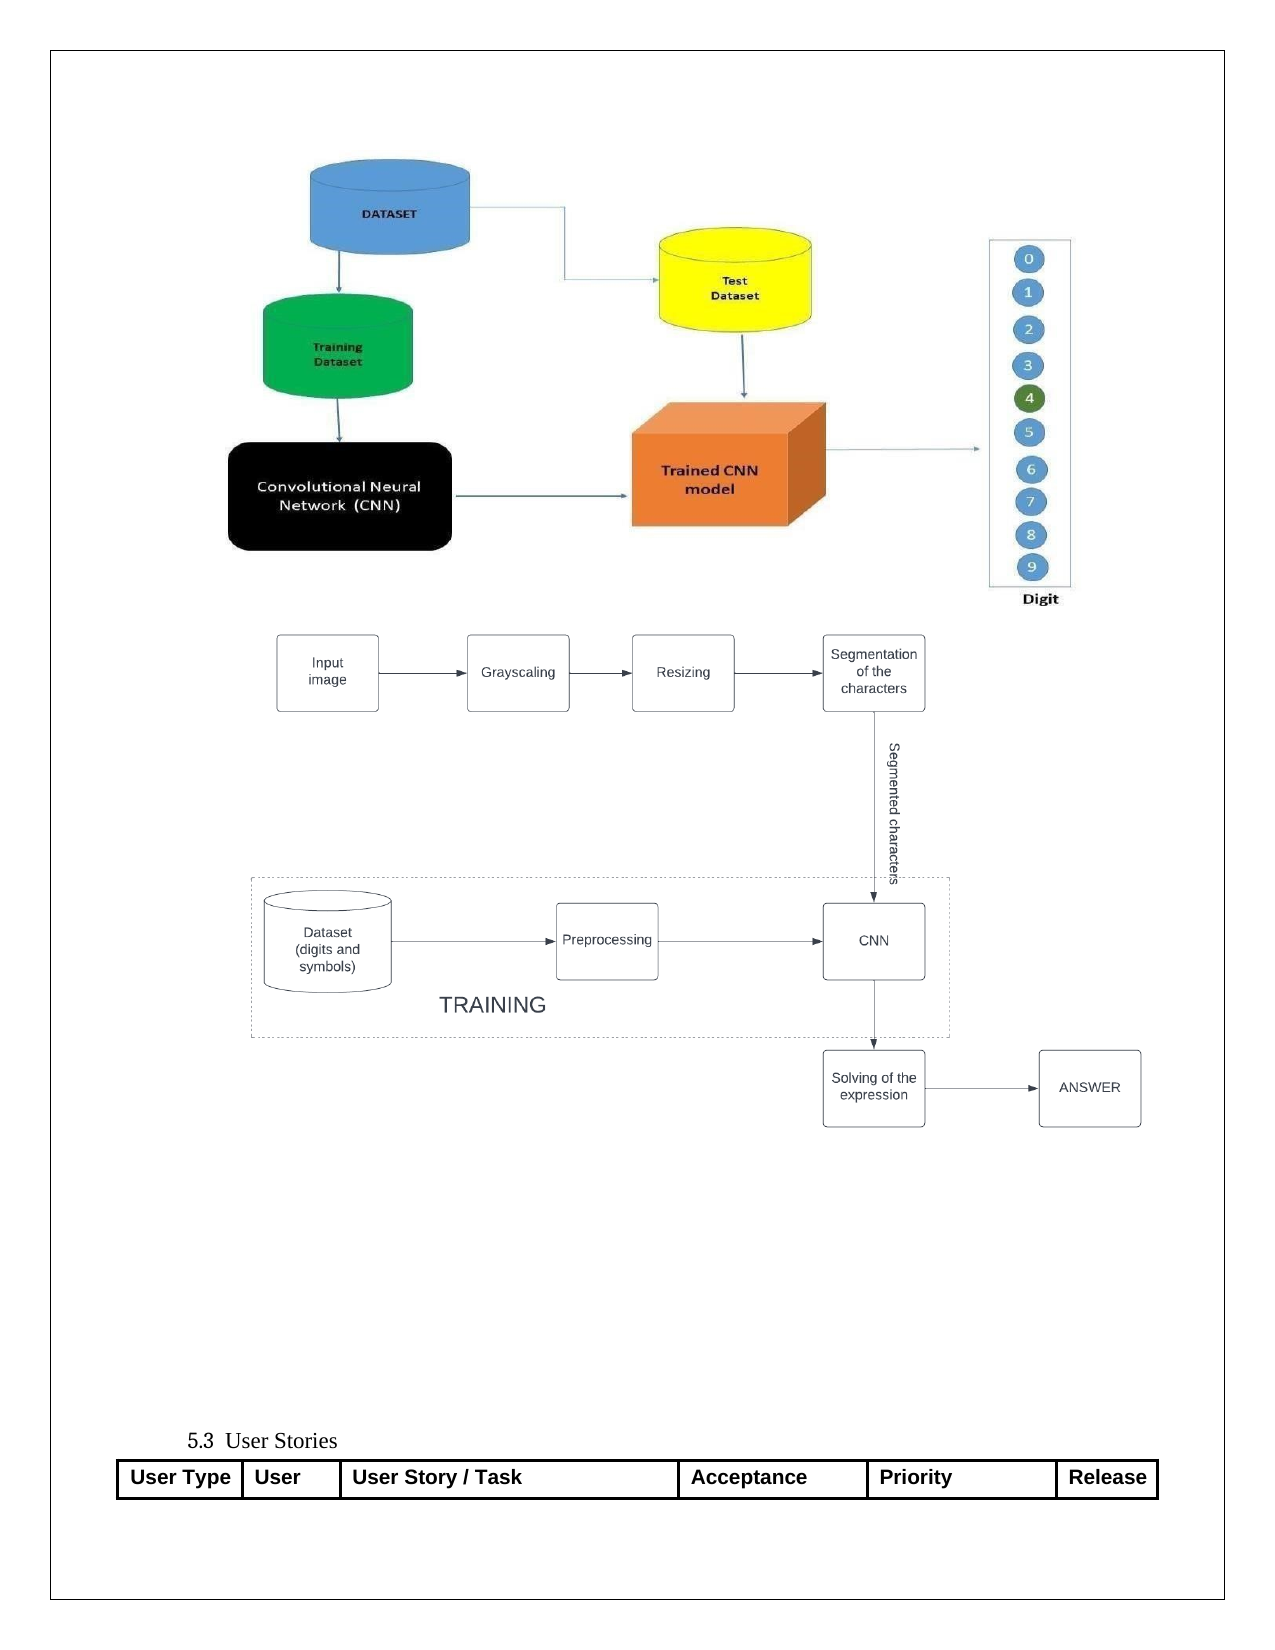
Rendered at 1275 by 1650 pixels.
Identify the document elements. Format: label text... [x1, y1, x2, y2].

table_header Priority [869, 1462, 1055, 1497]
table_header User Type [119, 1462, 241, 1497]
picture [225, 150, 1082, 606]
table_header User Story Number [244, 1462, 339, 1497]
picture [225, 609, 1166, 1152]
table_header Release [1058, 1462, 1156, 1497]
table_header User Story / Task [342, 1462, 677, 1497]
table_header Acceptance criteria [680, 1462, 866, 1497]
list User Stories [187, 1427, 1125, 1454]
